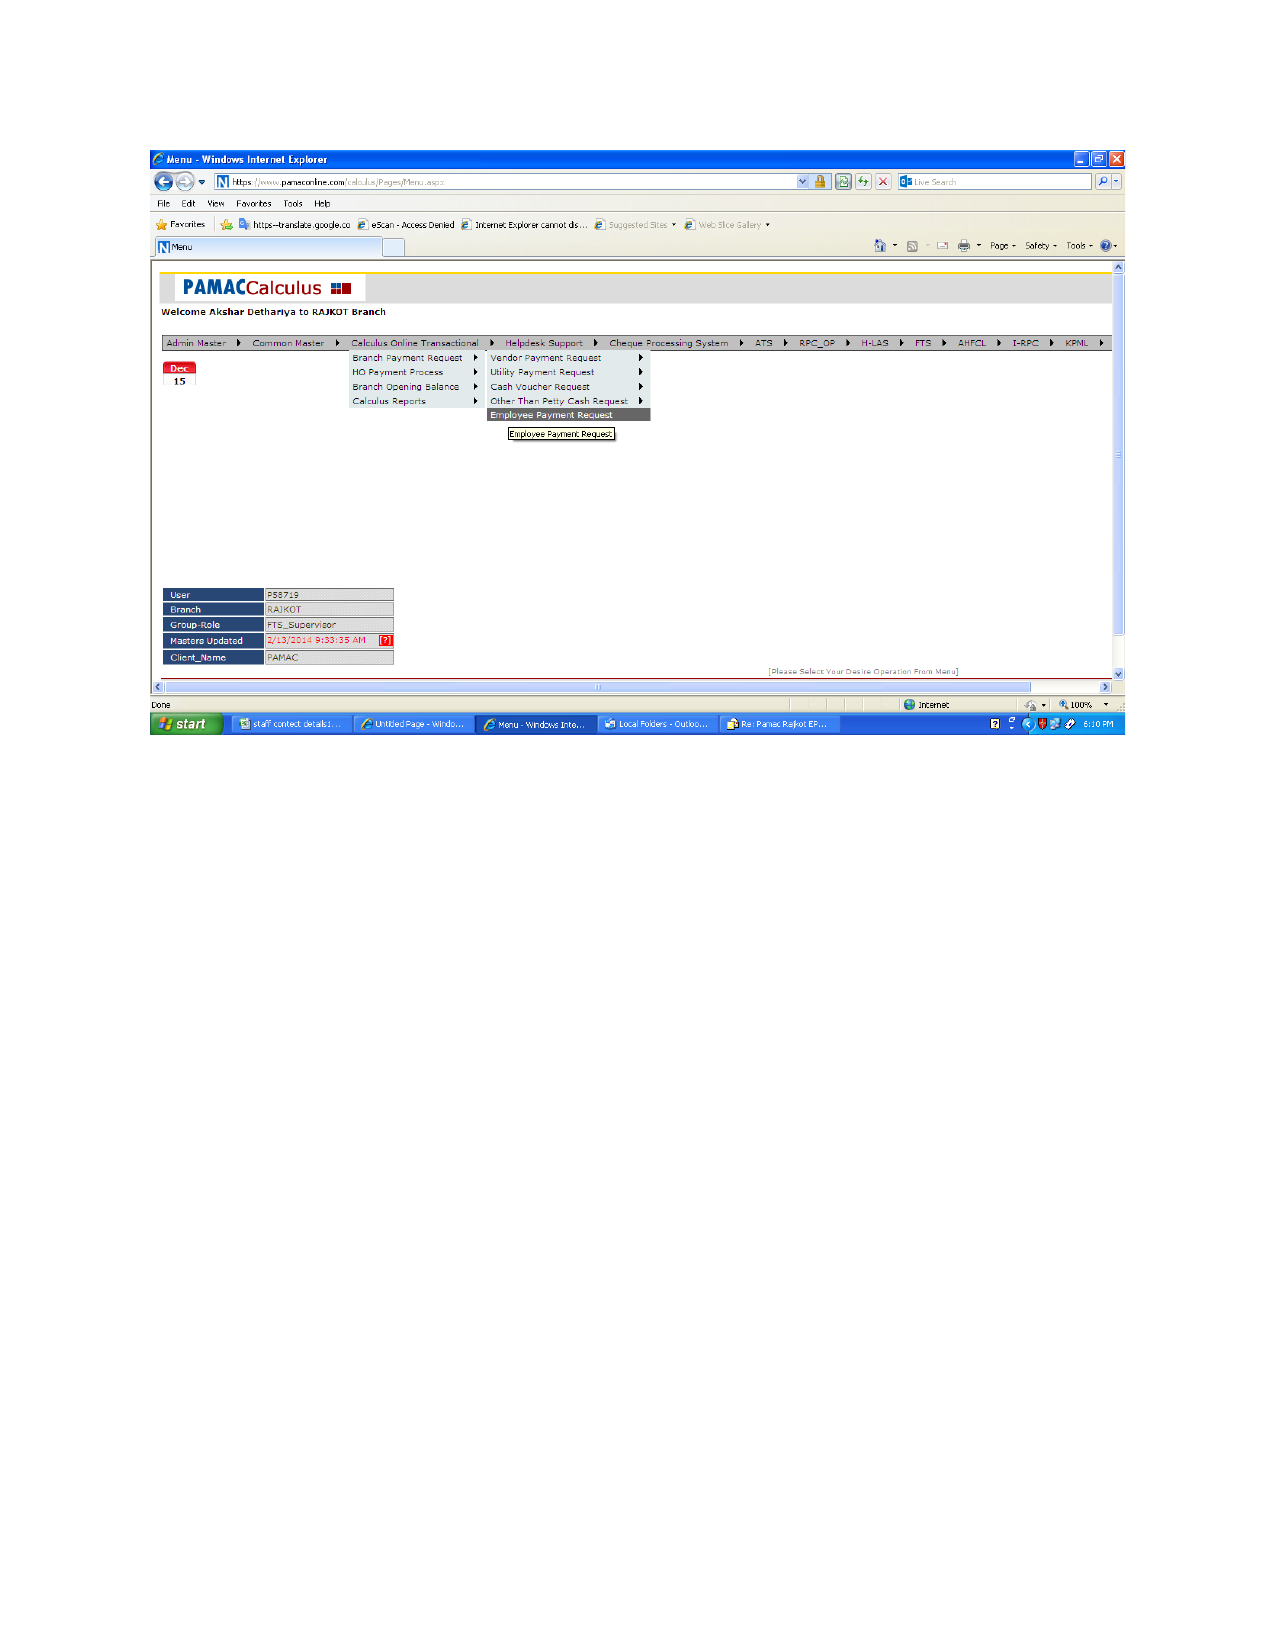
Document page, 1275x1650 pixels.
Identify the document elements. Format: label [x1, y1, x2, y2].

picture [150, 150, 1125, 735]
